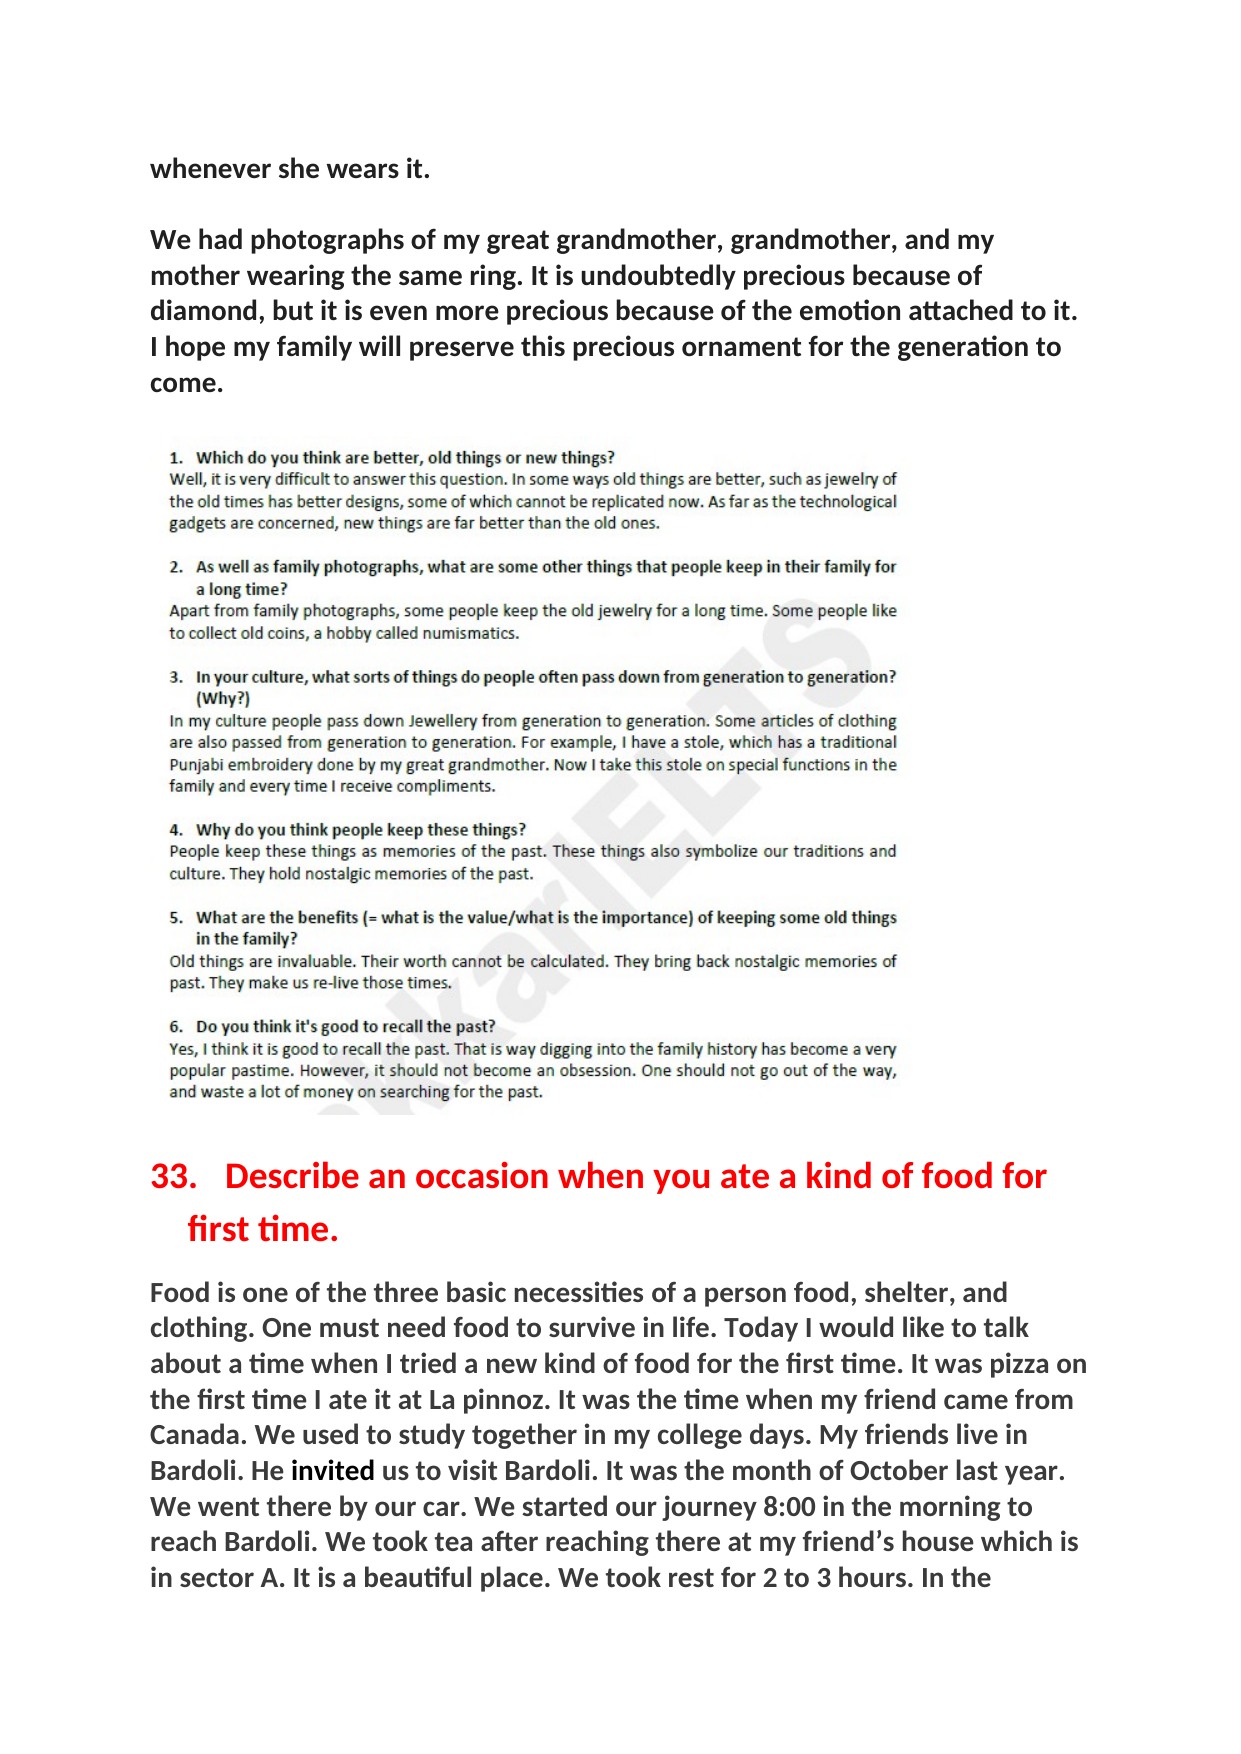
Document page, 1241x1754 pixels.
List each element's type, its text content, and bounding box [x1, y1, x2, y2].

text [150, 1274, 1090, 1594]
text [150, 150, 1090, 399]
list Describe an occasion when you ate a kind of food for first time. [150, 1152, 1090, 1250]
picture [150, 436, 928, 1115]
